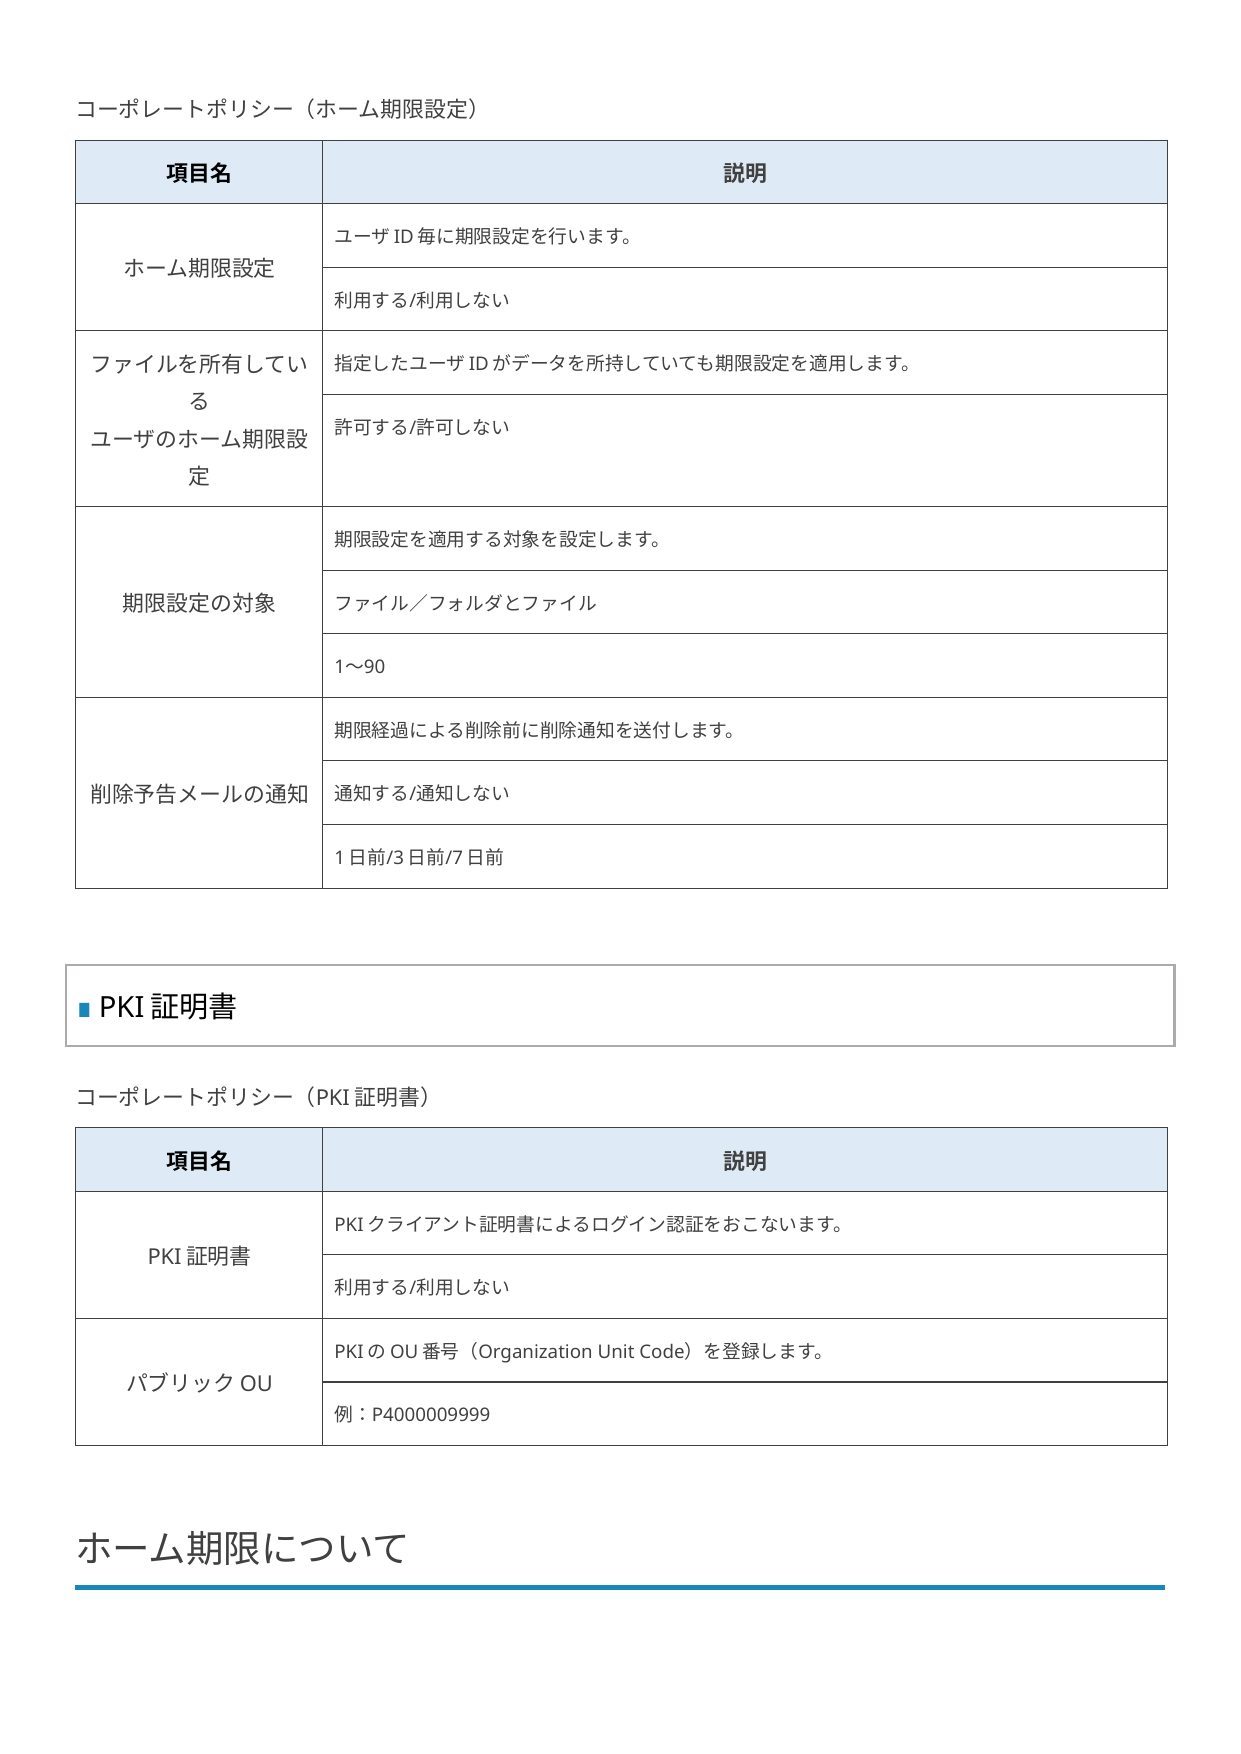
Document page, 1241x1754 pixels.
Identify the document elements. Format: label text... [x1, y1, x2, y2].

table_cell 通知する/通知しない [323, 761, 1167, 824]
table_cell ユーザID毎に期限設定を行います。 [323, 204, 1167, 267]
table_header 説明 [323, 1128, 1167, 1191]
text PKI証明書 [67, 966, 1173, 1045]
table_cell パブリックOU [76, 1319, 322, 1445]
table_cell 期限設定の対象 [76, 507, 322, 697]
table_cell PKI証明書 [76, 1192, 322, 1318]
subtitle ホーム期限について [75, 1508, 1165, 1585]
table_cell ファイル／フォルダとファイル [323, 571, 1167, 633]
table_cell 利用する/利用しない [323, 1255, 1167, 1318]
table_cell 1～90 [323, 634, 1167, 697]
table_cell 期限経過による削除前に削除通知を送付します。 [323, 698, 1167, 760]
table_cell ホーム期限設定 [76, 204, 322, 330]
table_cell PKIクライアント証明書によるログイン認証をおこないます。 [323, 1192, 1167, 1254]
table_cell ファイルを所有している ユーザのホーム期限設定 [76, 331, 322, 506]
table_cell 期限設定を適用する対象を設定します。 [323, 507, 1167, 570]
table_cell 例：P4000009999 [323, 1383, 1167, 1445]
table_cell 指定したユーザIDがデータを所持していても期限設定を適用します。 [323, 331, 1167, 394]
table_header 項目名 [76, 141, 322, 203]
table_header 説明 [323, 141, 1167, 203]
table_header 項目名 [76, 1128, 322, 1191]
table_cell 利用する/利用しない [323, 268, 1167, 330]
table_cell 1日前/3日前/7日前 [323, 825, 1167, 887]
table_cell 許可する/許可しない [323, 395, 1167, 506]
list コーポレートポリシー（ホーム期限設定） [75, 89, 1165, 127]
list コーポレートポリシー（PKI証明書） [75, 1077, 1165, 1115]
table_cell 削除予告メールの通知 [76, 698, 322, 887]
table_cell PKIのOU番号（Organization Unit Code）を登録します。 [323, 1319, 1167, 1381]
